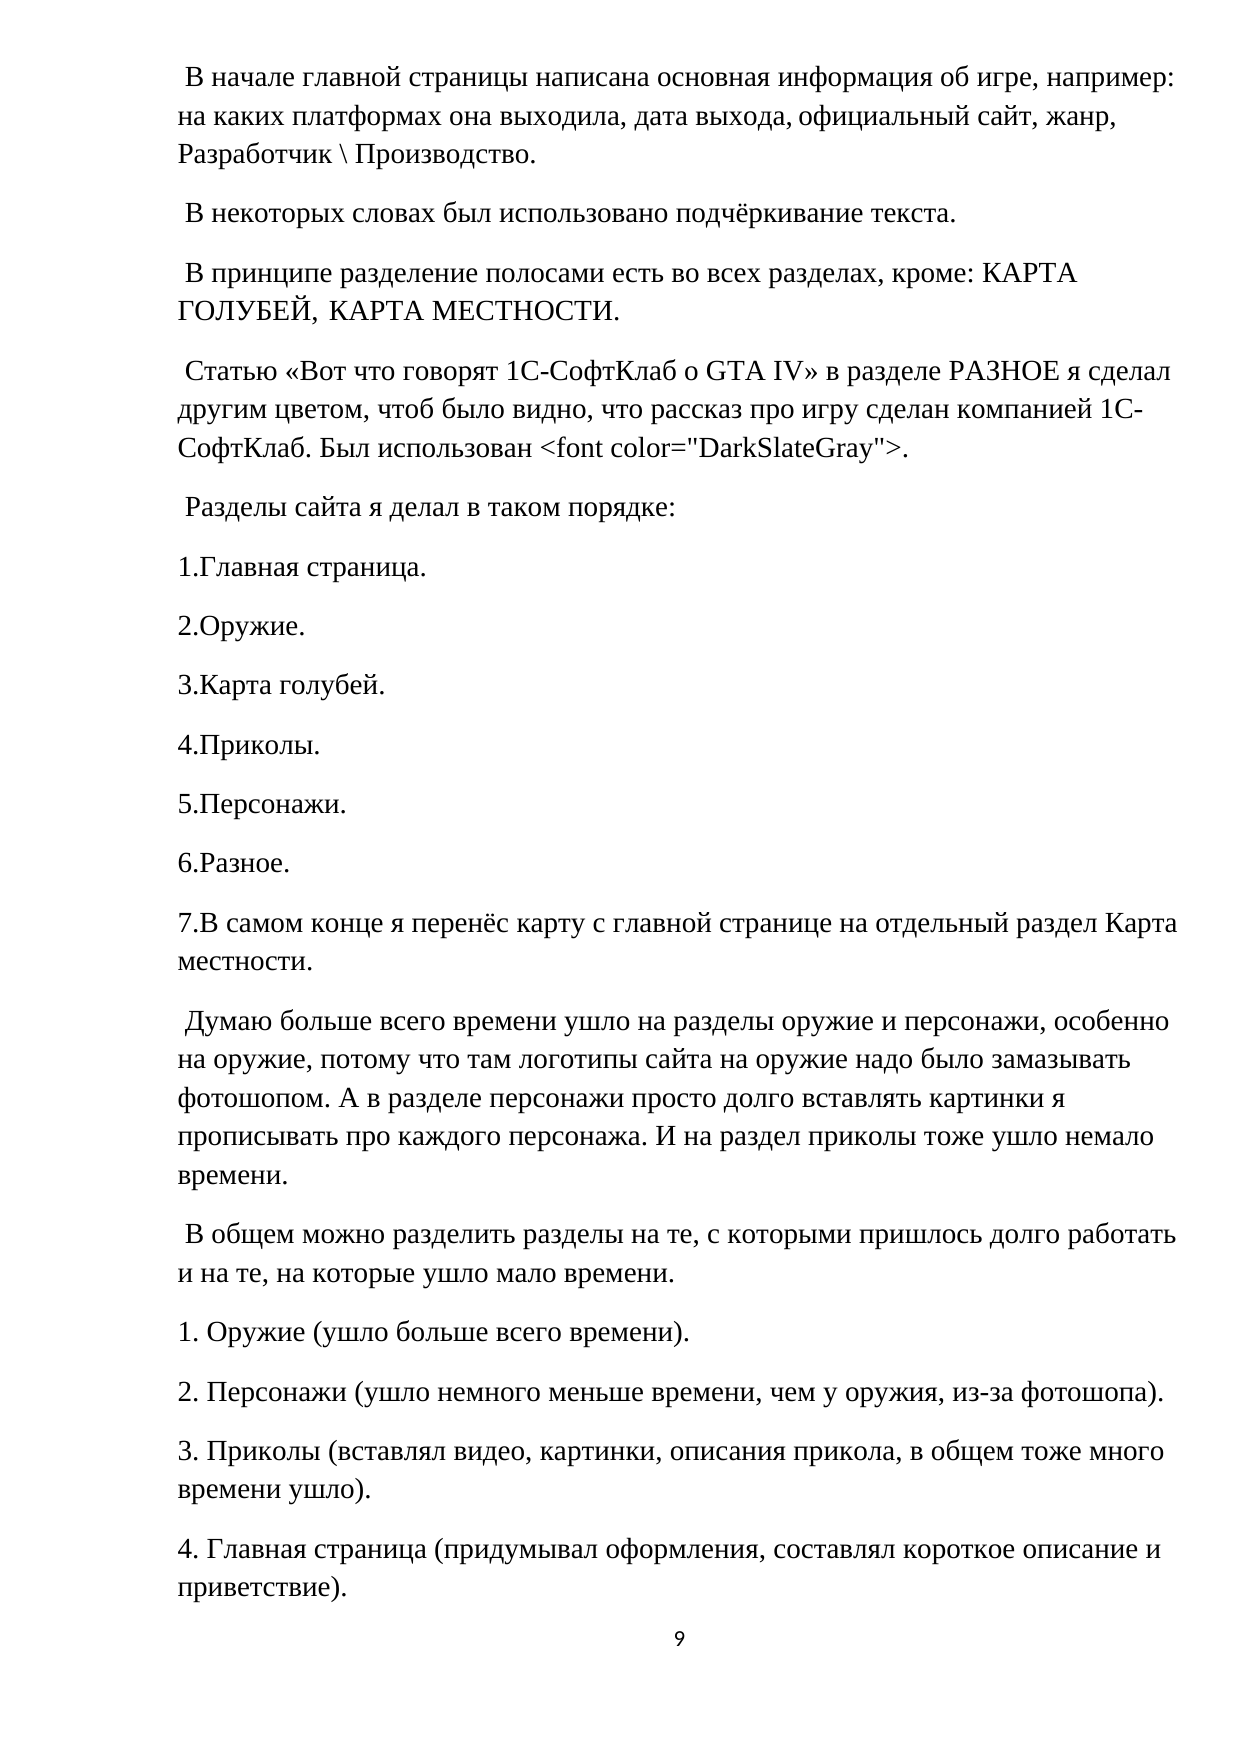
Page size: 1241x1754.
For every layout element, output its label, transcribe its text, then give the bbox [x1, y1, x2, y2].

text 1.Главная страница. [177, 549, 1181, 582]
text 2.Оружие. [177, 608, 1181, 642]
text 3. Приколы (вставлял видео, картинки, описания прикола, в общем тоже много времени ушло). [177, 1433, 1181, 1505]
text В принципе разделение полосами есть во всех разделах, кроме: КАРТА ГОЛУБЕЙ, КАРТА МЕСТНОСТИ. [177, 255, 1181, 327]
text 1. Оружие (ушло больше всего времени). [177, 1314, 1181, 1348]
text В общем можно разделить разделы на те, с которыми пришлось долго работать и на те, на которые ушло мало времени. [177, 1216, 1181, 1288]
text 2. Персонажи (ушло немного меньше времени, чем у оружия, из-за фотошопа). [177, 1374, 1181, 1407]
text Думаю больше всего времени ушло на разделы оружие и персонажи, особенно на оружие, потому что там логотипы сайта на оружие надо было замазывать фотошопом. А в разделе персонажи просто долго вставлять картинки я прописывать про каждого персонажа. И на раздел приколы тоже ушло немало времени. [177, 1003, 1181, 1191]
text Статью «Вот что говорят 1С-СофтКлаб о GTA IV» в разделе РАЗНОЕ я сделал другим цветом, чтоб было видно, что рассказ про игру сделан компанией 1С-СофтКлаб. Был использован <font color="DarkSlateGray">. [177, 353, 1181, 463]
text 7.В самом конце я перенёс карту с главной странице на отдельный раздел Карта местности. [177, 905, 1181, 977]
text 5.Персонажи. [177, 786, 1181, 820]
text В некоторых словах был использовано подчёркивание текста. [177, 196, 1181, 229]
text Разделы сайта я делал в таком порядке: [177, 489, 1181, 523]
text 4.Приколы. [177, 727, 1181, 760]
text В начале главной страницы написана основная информация об игре, например: на каких платформах она выходила, дата выхода, официальный сайт, жанр, Разработчик \ Производство. [177, 59, 1181, 170]
text 3.Карта голубей. [177, 667, 1181, 701]
text 4. Главная страница (придумывал оформления, составлял короткое описание и приветствие). [177, 1531, 1181, 1603]
text 6.Разное. [177, 846, 1181, 879]
